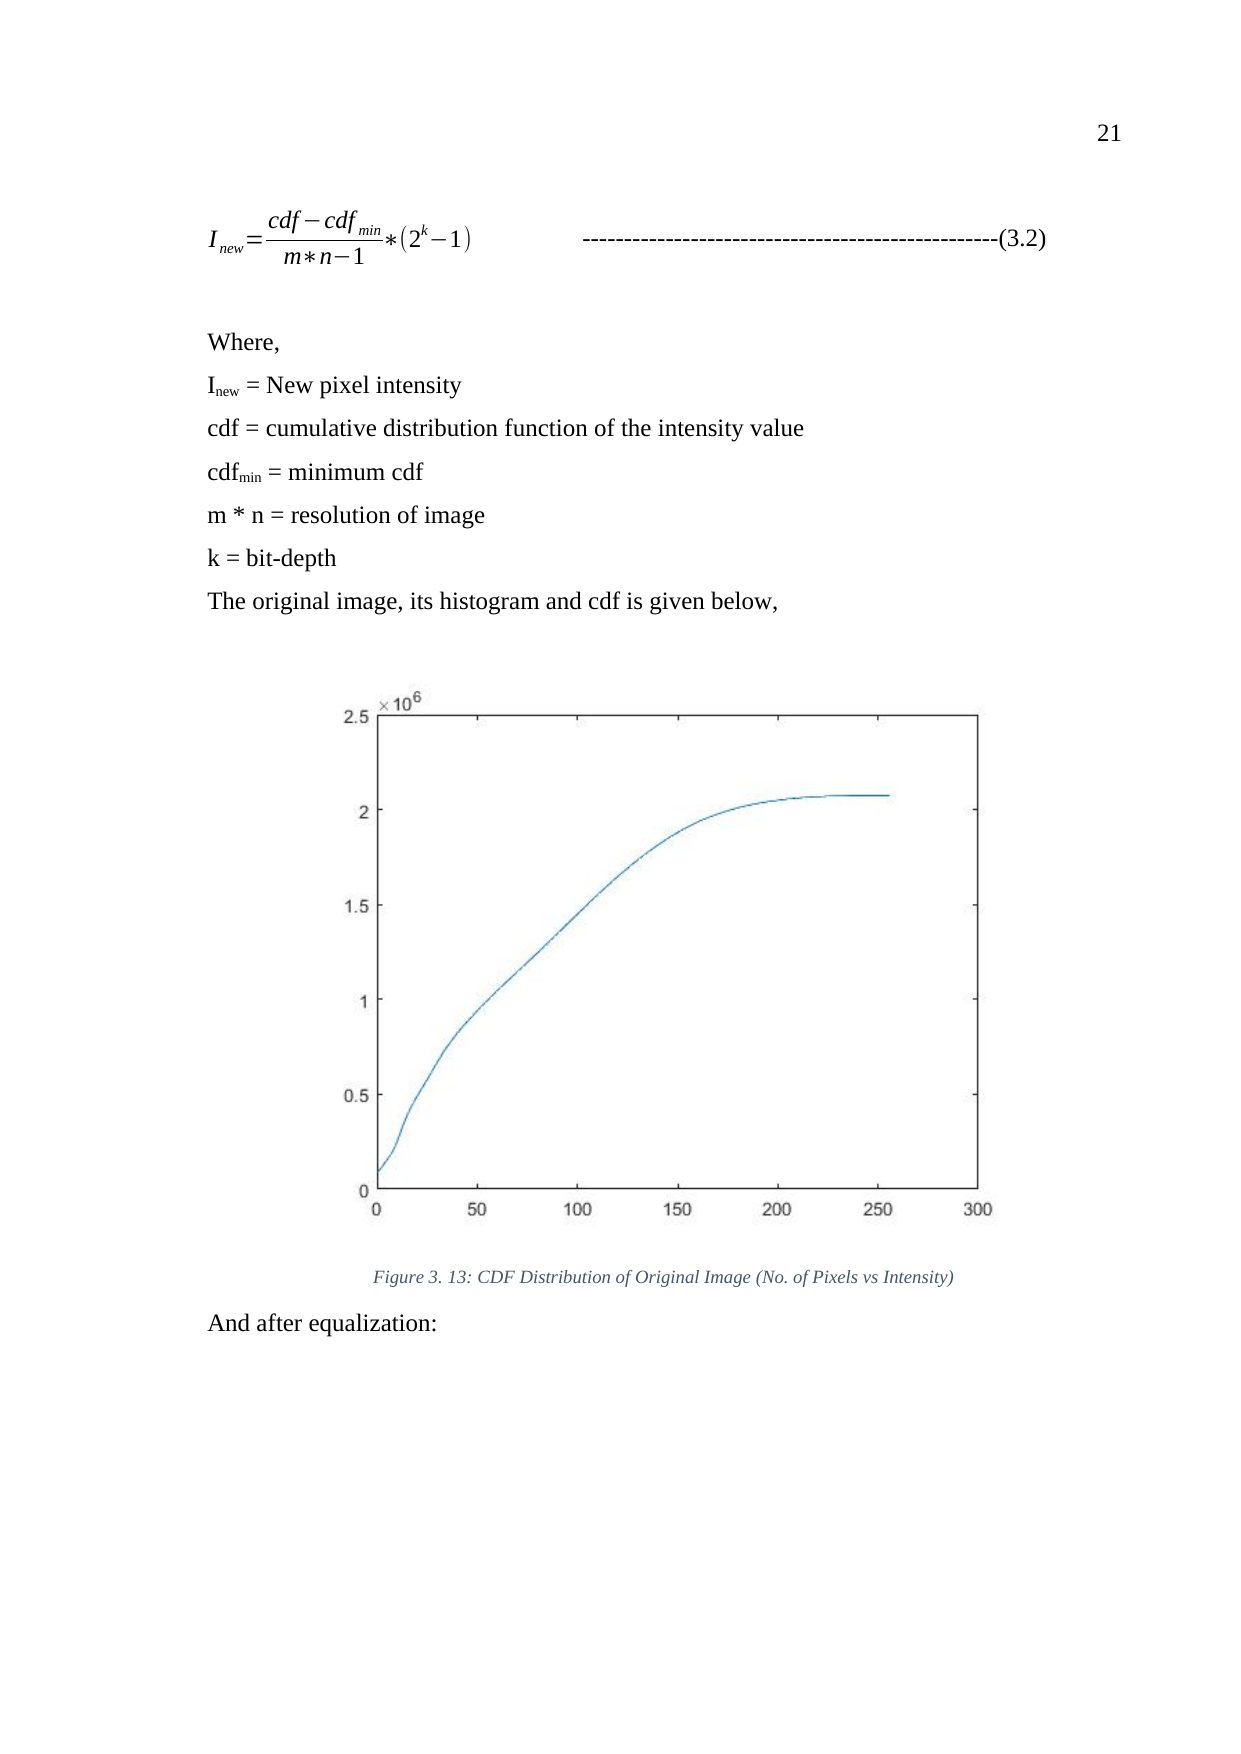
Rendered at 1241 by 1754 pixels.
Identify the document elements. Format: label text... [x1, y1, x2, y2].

text --------------------------------------------------(3.2) [207, 207, 1122, 270]
text cdfmin = minimum cdf [207, 457, 1122, 485]
text And after equalization: [207, 1308, 1122, 1337]
text The original image, its histogram and cdf is given below, [207, 586, 1122, 615]
picture [276, 672, 1052, 1253]
text cdf = cumulative distribution function of the intensity value [207, 413, 1122, 442]
text Inew = New pixel intensity [207, 370, 1122, 399]
text Figure 3. 13: CDF Distribution of Original Image (No. of Pixels vs Intensity) [207, 1266, 1122, 1288]
text Where, [207, 327, 1122, 356]
text k = bit-depth [207, 543, 1122, 572]
text m * n = resolution of image [207, 500, 1122, 528]
